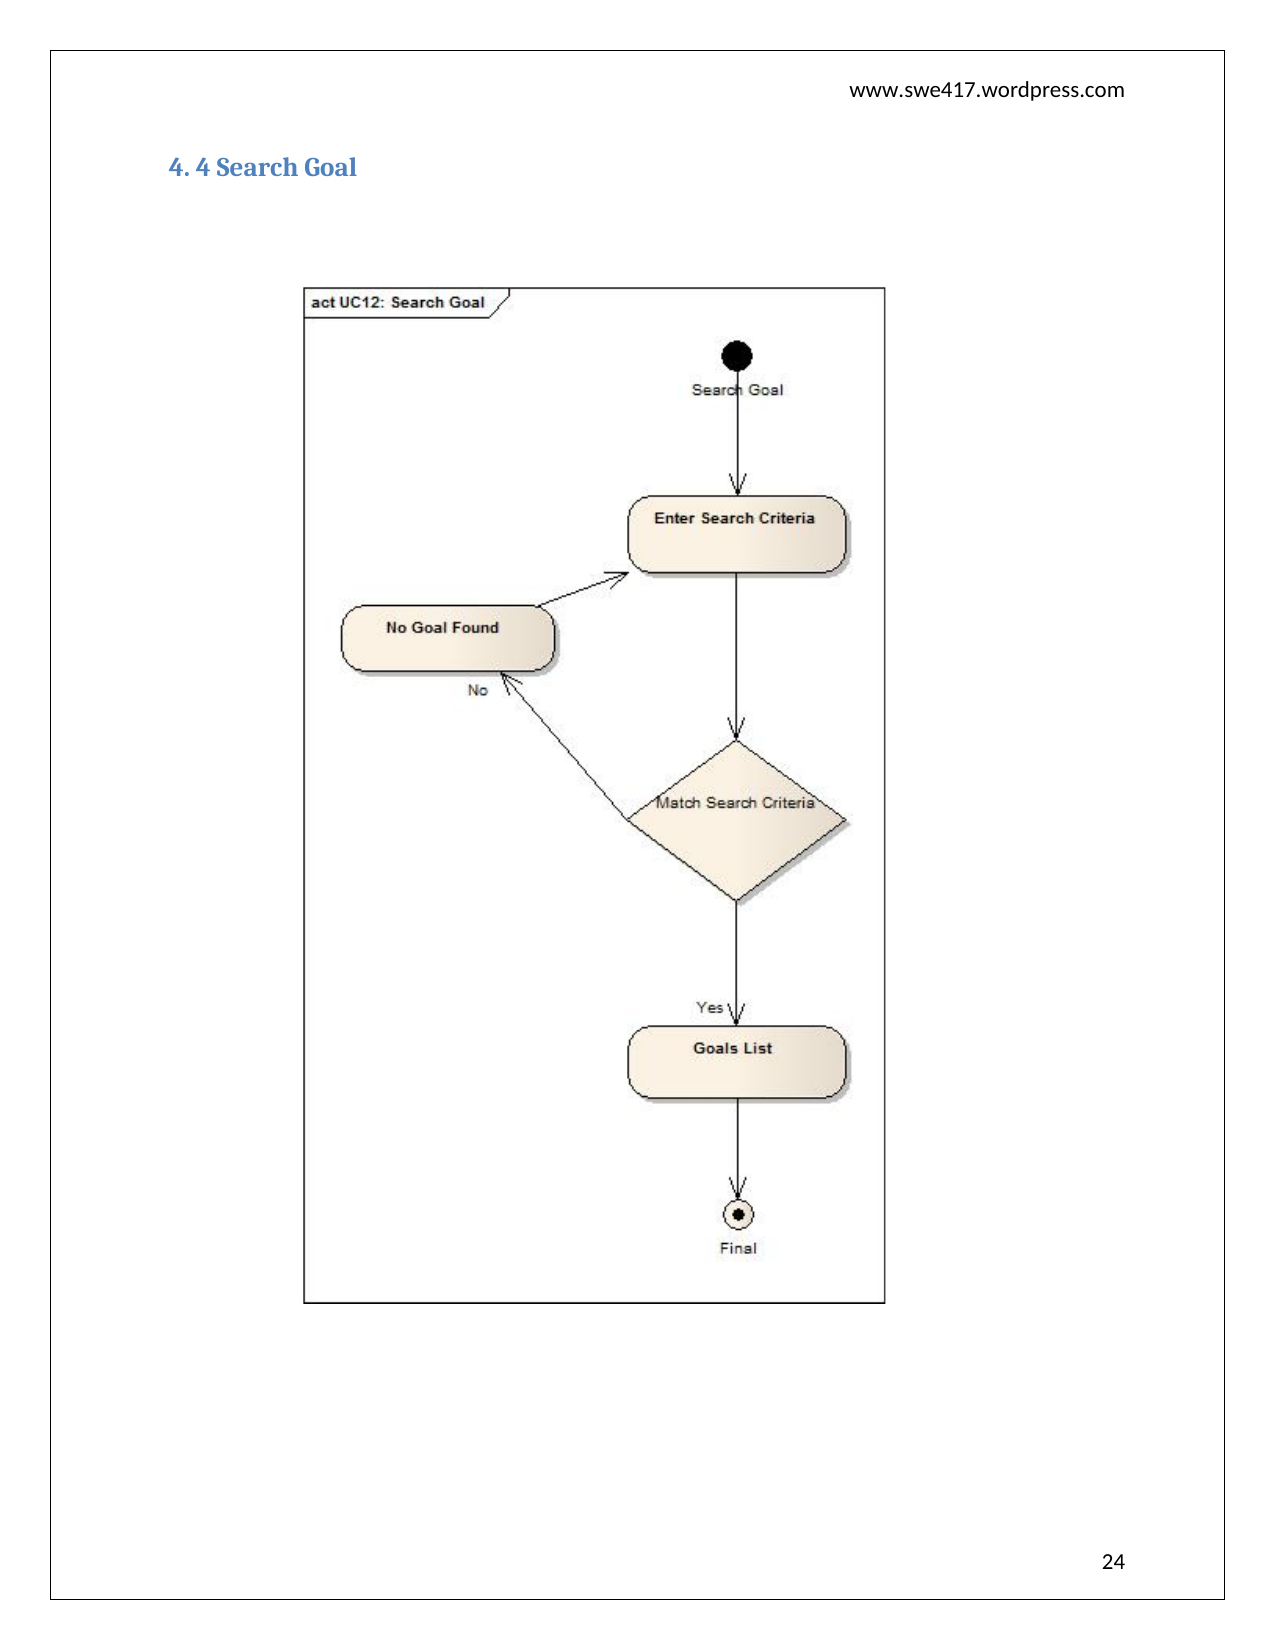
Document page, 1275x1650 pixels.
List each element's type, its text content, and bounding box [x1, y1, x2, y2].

picture [302, 286, 886, 1304]
subtitle 4. 4 Search Goal [169, 152, 1125, 183]
